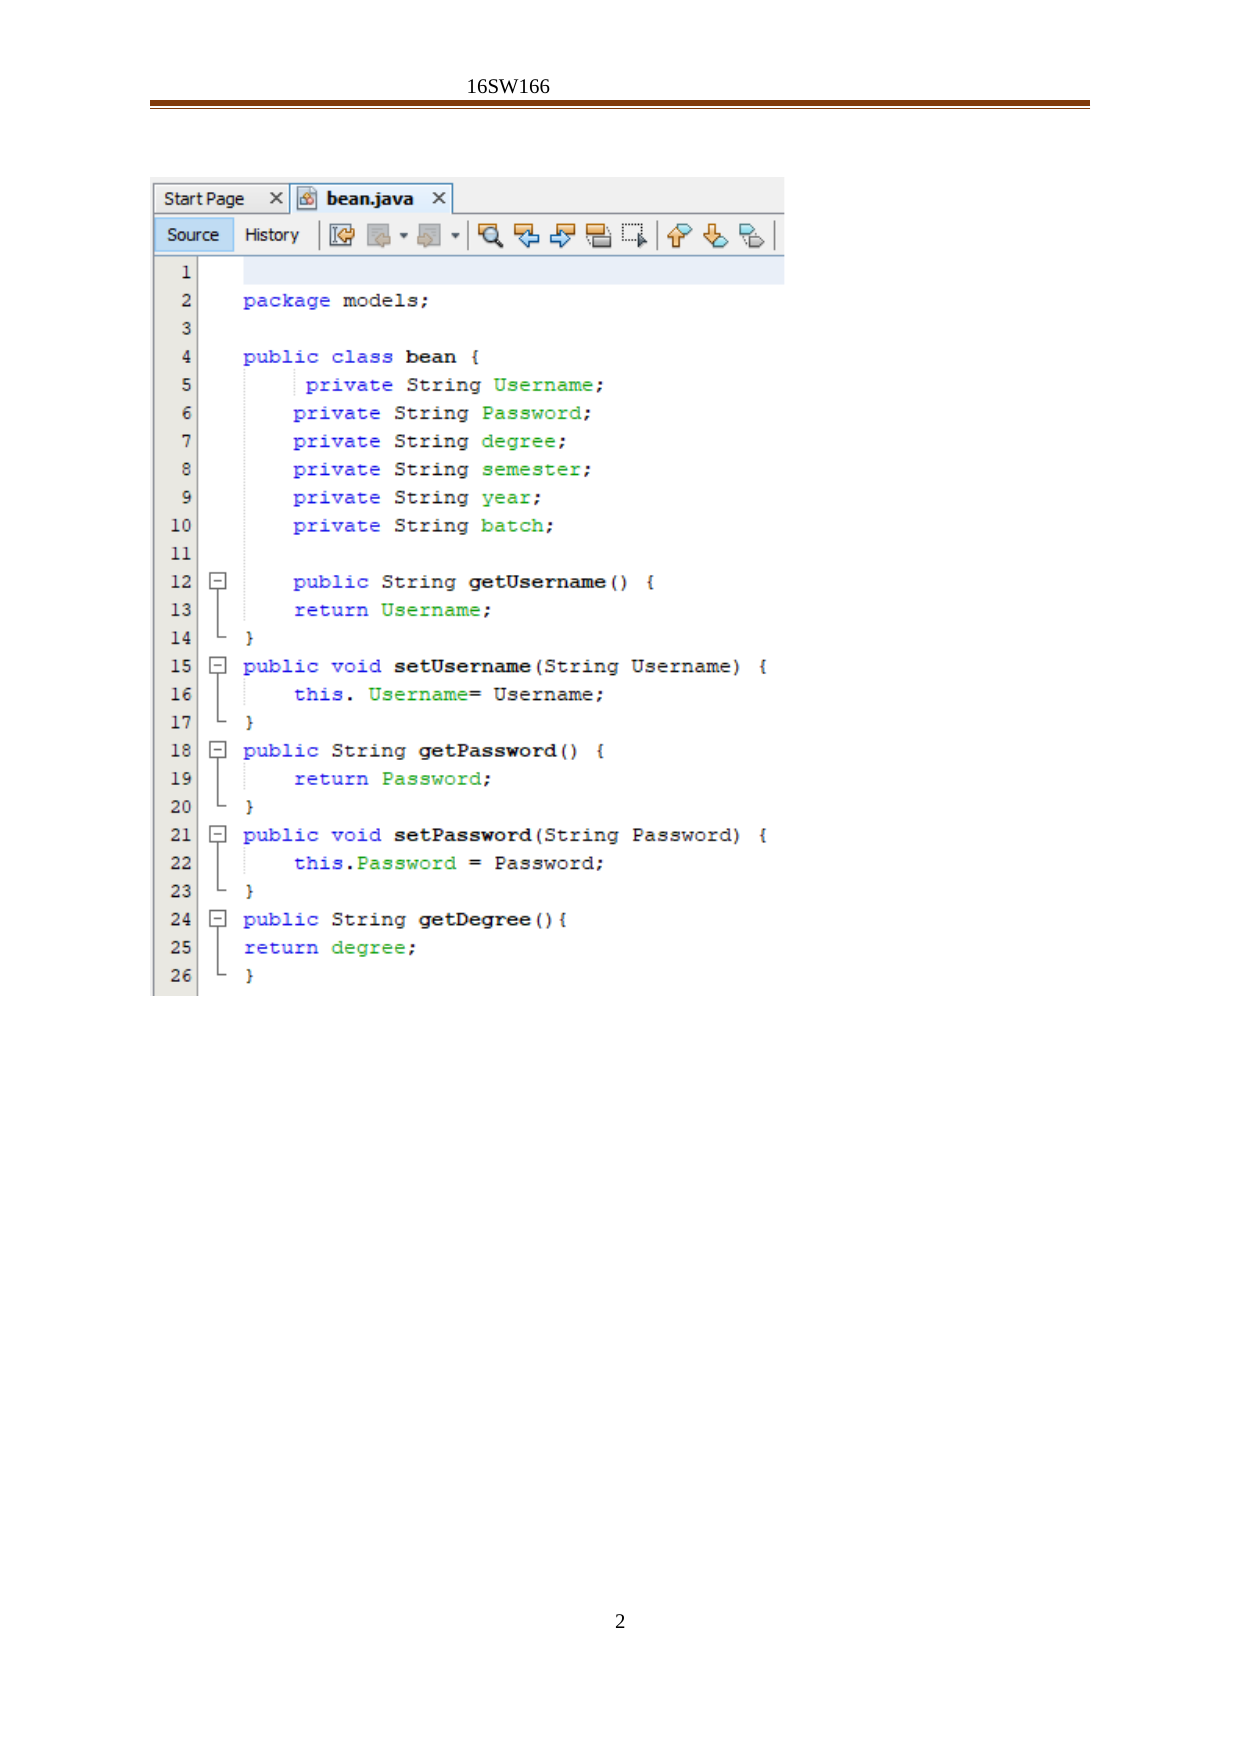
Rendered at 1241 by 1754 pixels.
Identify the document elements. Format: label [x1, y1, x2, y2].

picture [150, 177, 785, 996]
